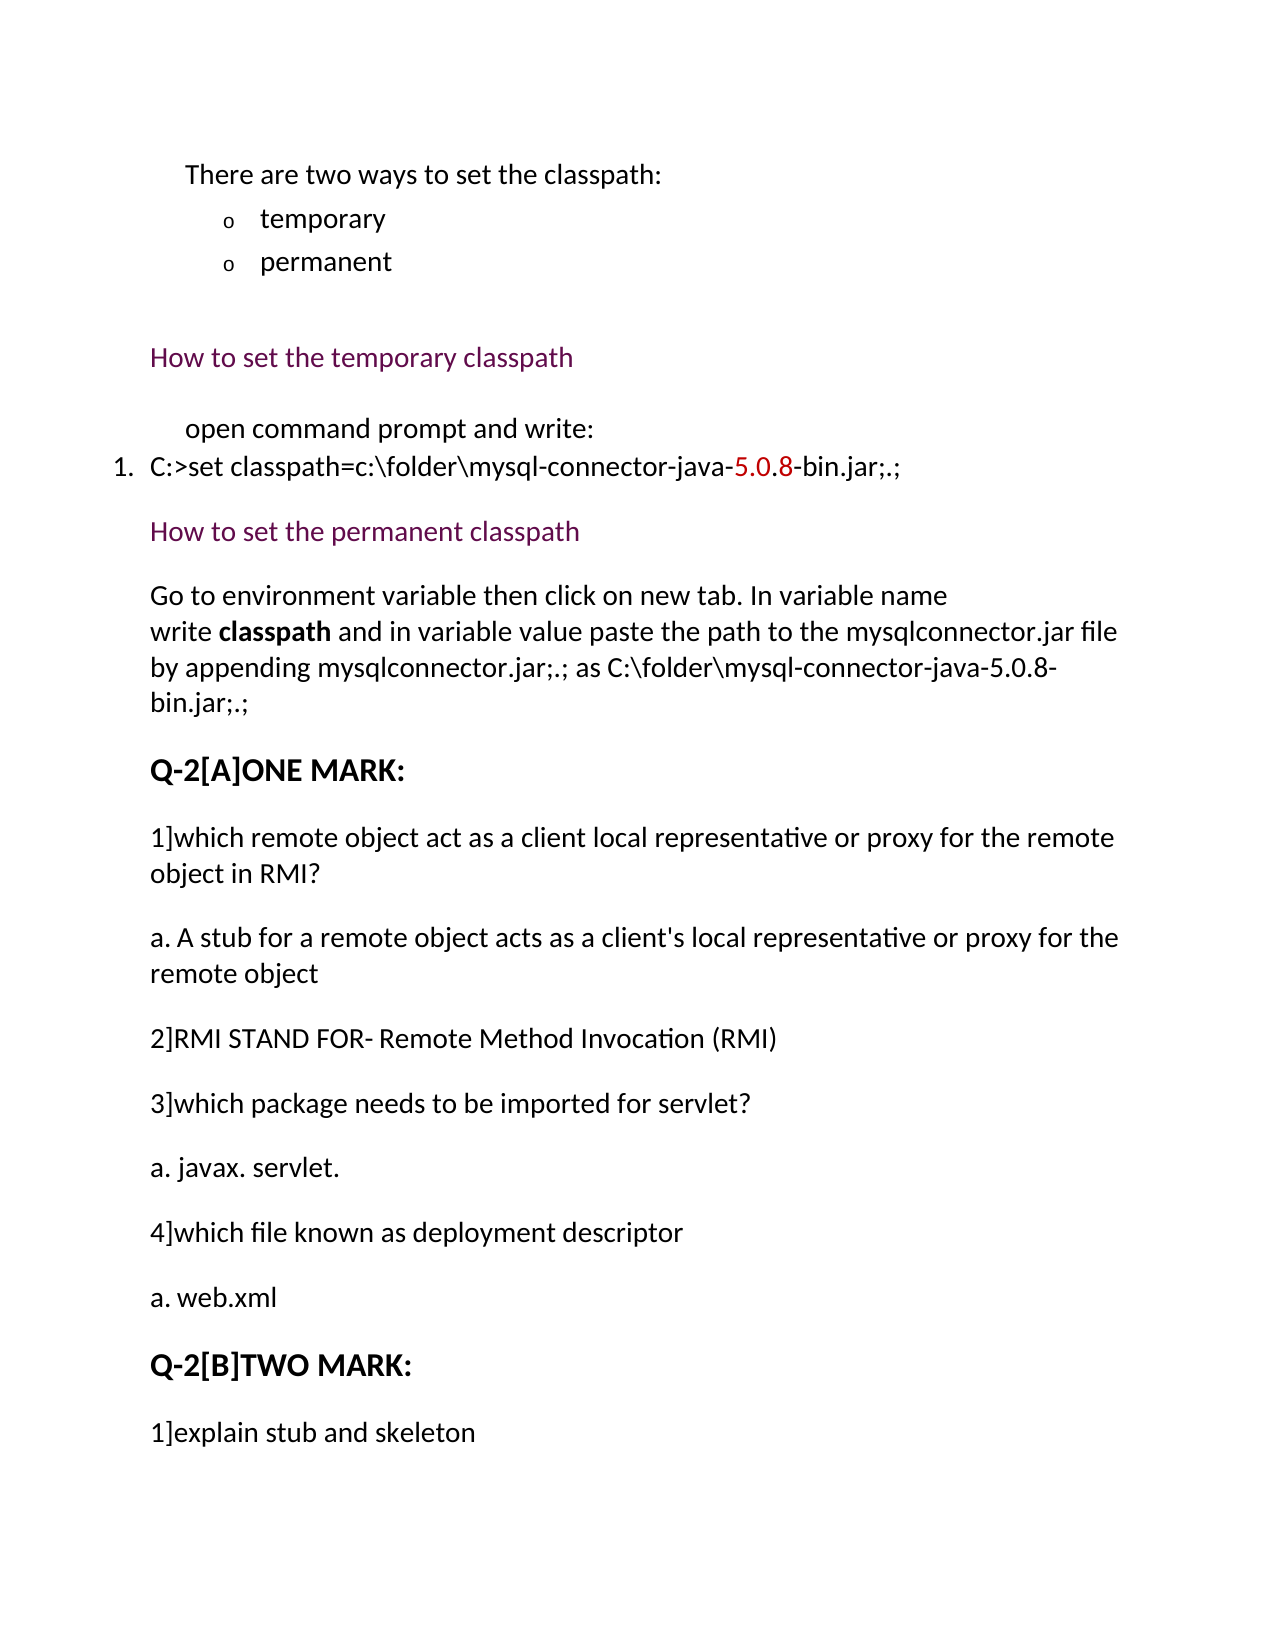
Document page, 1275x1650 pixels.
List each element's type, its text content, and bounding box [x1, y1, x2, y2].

text Q-2[B]TWO MARK: [150, 1344, 1125, 1384]
text How to set the temporary classpath [150, 339, 1125, 374]
text a. A stub for a remote object acts as a client's local representative or proxy for the remote object [150, 919, 1125, 991]
text 1]which remote object act as a client local representative or proxy for the remote object in RMI? [150, 819, 1125, 890]
text a. web.xml [150, 1279, 1125, 1315]
text a. javax. servlet. [150, 1149, 1125, 1185]
text How to set the permanent classpath [150, 513, 1125, 548]
text 3]which package needs to be imported for servlet? [150, 1085, 1125, 1120]
text Go to environment variable then click on new tab. In variable name write classpath and in variable value paste the path to the mysqlconnector.jar file by appending mysqlconnector.jar;.; as C:\folder\mysql-connector-java-5.0.8-bin.jar;.; [150, 577, 1125, 720]
list C:>set classpath=c:\folder\mysql-connector-java-5.0.8-bin.jar;.; [112, 447, 1125, 483]
text Q-2[A]ONE MARK: [150, 749, 1125, 790]
table_header open command prompt and write: [149, 404, 1275, 447]
text 1]explain stub and skeleton [150, 1414, 1125, 1449]
text 4]which file known as deployment descriptor [150, 1214, 1125, 1250]
table_header There are two ways to set the classpath: temporary permanent [149, 150, 1275, 310]
text 2]RMI STAND FOR- Remote Method Invocation (RMI) [150, 1020, 1125, 1056]
